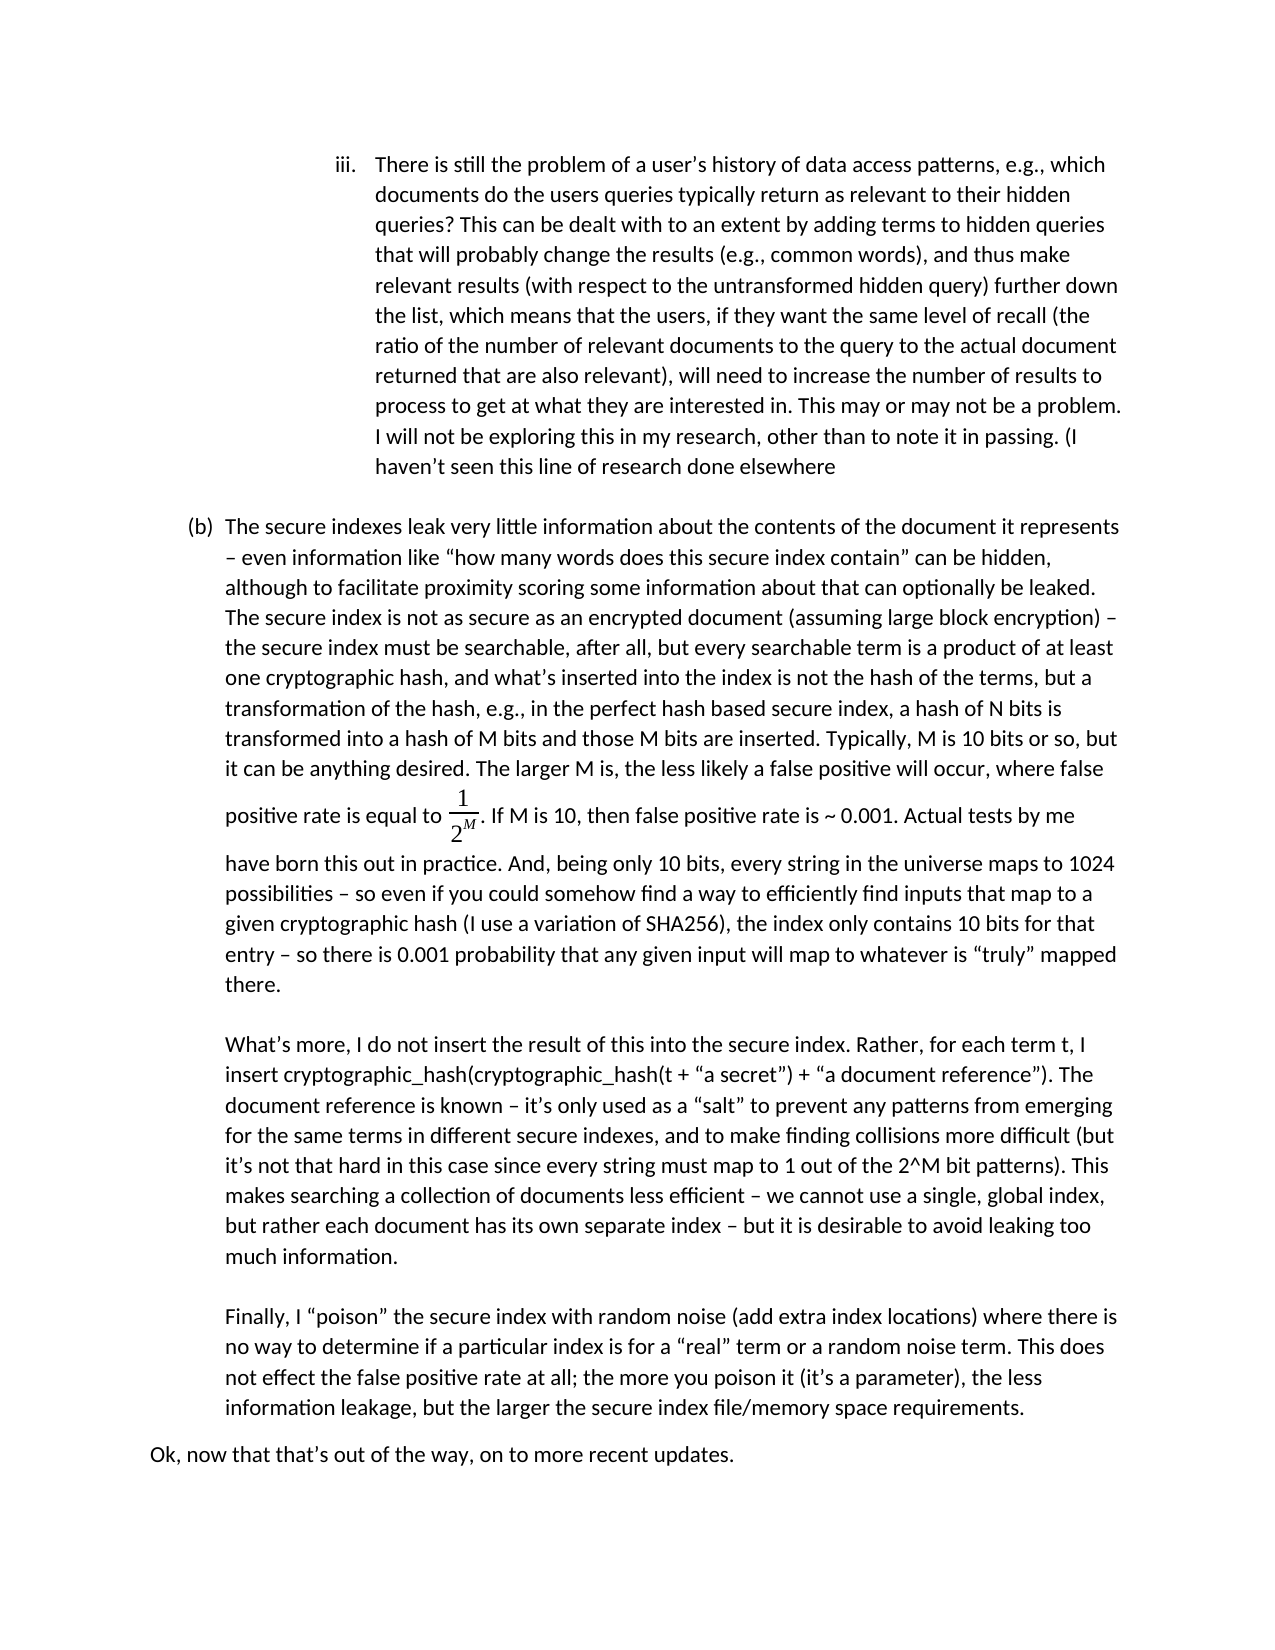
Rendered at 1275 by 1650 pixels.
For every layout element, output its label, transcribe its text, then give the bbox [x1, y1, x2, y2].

list The secure indexes leak very little information about the contents of the document it represents – even information like “how many words does this secure index contain” can be hidden, although to facilitate proximity scoring some information about that can optionally be leaked. The secure index is not as secure as an encrypted document (assuming large block encryption) – the secure index must be searchable, after all, but every searchable term is a product of at least one cryptographic hash, and what’s inserted into the index is not the hash of the terms, but a transformation of the hash, e.g., in the perfect hash based secure index, a hash of N bits is transformed into a hash of M bits and those M bits are inserted. Typically, M is 10 bits or so, but it can be anything desired. The larger M is, the less likely a false positive will occur, where false positive rate is equal to . If M is 10, then false positive rate is ~ 0.001. Actual tests by me have born this out in practice. And, being only 10 bits, every string in the universe maps to 1024 possibilities – so even if you could somehow find a way to efficiently find inputs that map to a given cryptographic hash (I use a variation of SHA256), the index only contains 10 bits for that entry – so there is 0.001 probability that any given input will map to whatever is “truly” mapped there. What’s more, I do not insert the result of this into the secure index. Rather, for each term t, I insert cryptographic_hash(cryptographic_hash(t + “a secret”) + “a document reference”). The document reference is known – it’s only used as a “salt” to prevent any patterns from emerging for the same terms in different secure indexes, and to make finding collisions more difficult (but it’s not that hard in this case since every string must map to 1 out of the 2^M bit patterns). This makes searching a collection of documents less efficient – we cannot use a single, global index, but rather each document has its own separate index – but it is desirable to avoid leaking too much information. Finally, I “poison” the secure index with random noise (add extra index locations) where there is no way to determine if a particular index is for a “real” term or a random noise term. This does not effect the false positive rate at all; the more you poison it (it’s a parameter), the less information leakage, but the larger the secure index file/memory space requirements. [187, 512, 1125, 1421]
text Ok, now that that’s out of the way, on to more recent updates. [150, 1440, 1125, 1468]
list There is still the problem of a user’s history of data access patterns, e.g., which documents do the users queries typically return as relevant to their hidden queries? This can be dealt with to an extent by adding terms to hidden queries that will probably change the results (e.g., common words), and thus make relevant results (with respect to the untransformed hidden query) further down the list, which means that the users, if they want the same level of recall (the ratio of the number of relevant documents to the query to the actual document returned that are also relevant), will need to increase the number of results to process to get at what they are interested in. This may or may not be a problem. I will not be exploring this in my research, other than to note it in passing. (I haven’t seen this line of research done elsewhere [356, 150, 1125, 510]
